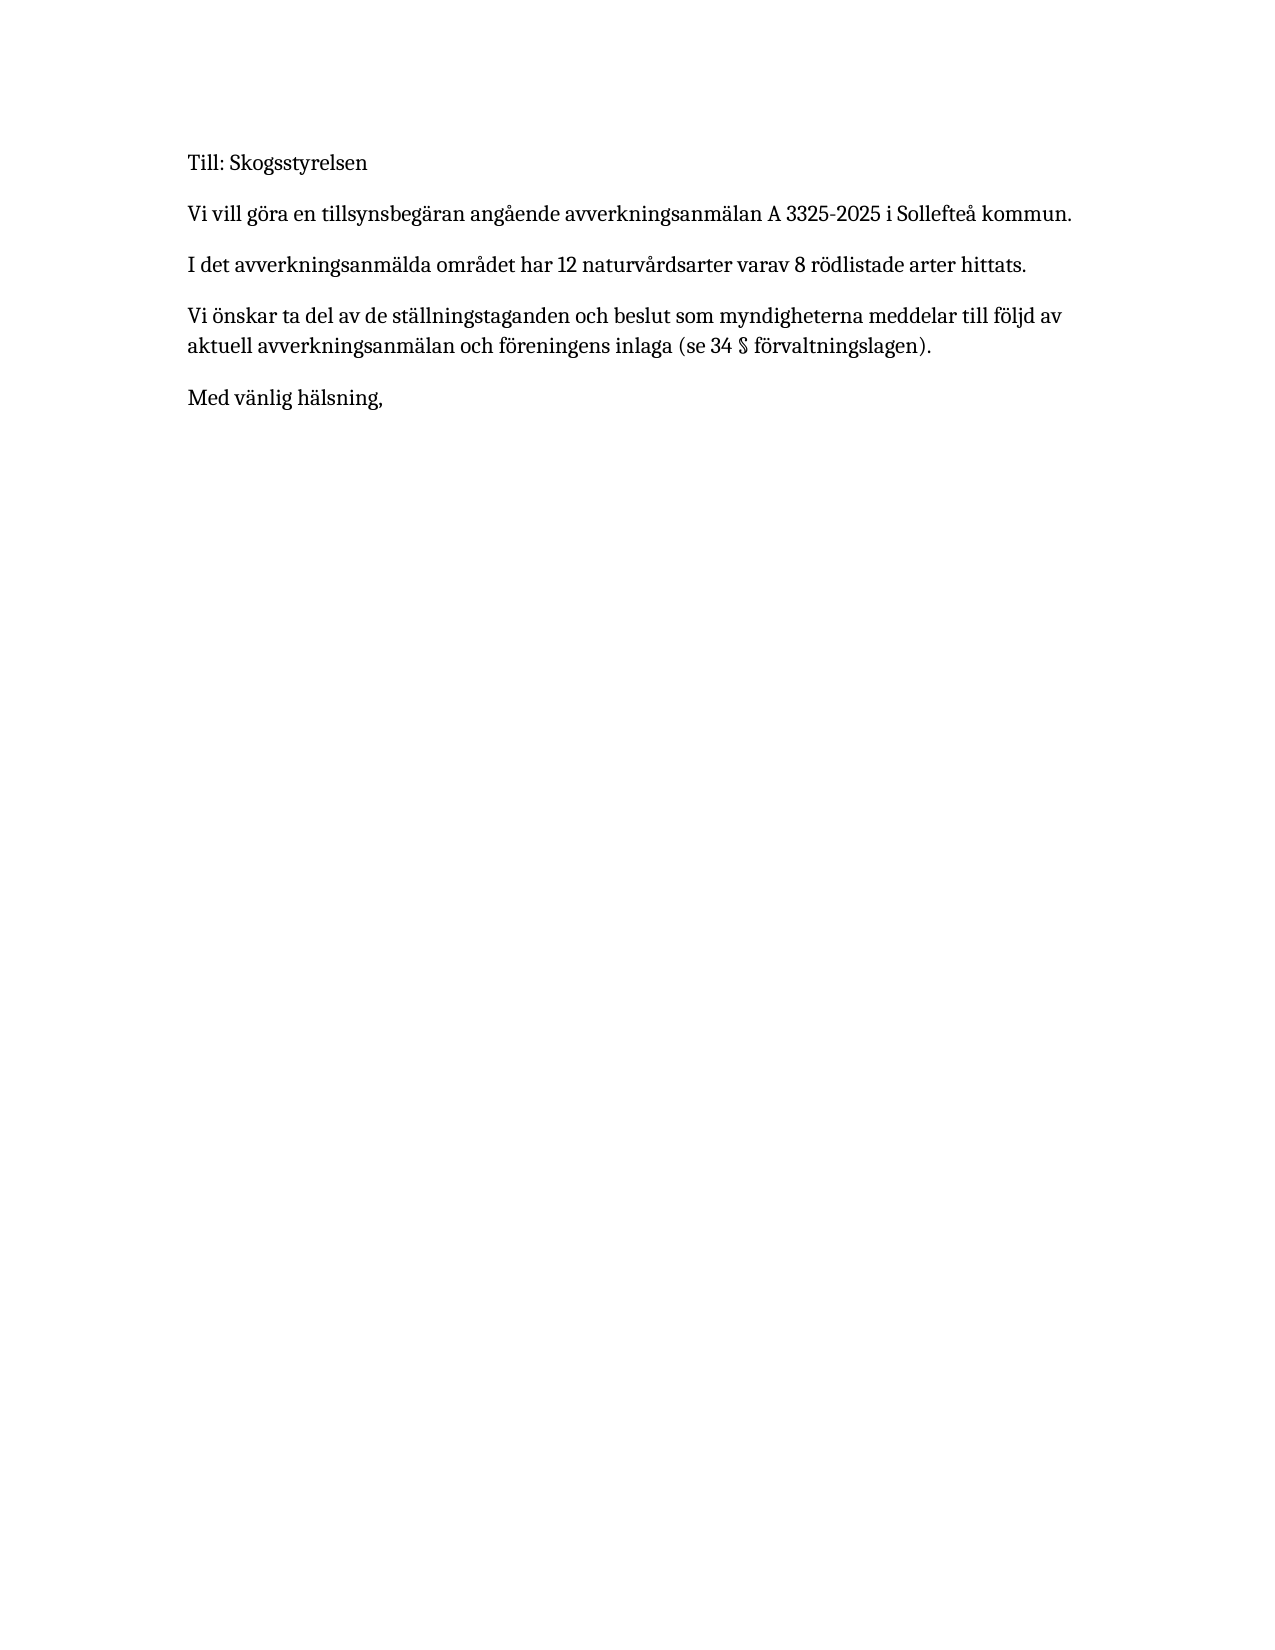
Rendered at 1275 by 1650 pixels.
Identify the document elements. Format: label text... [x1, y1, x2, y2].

text Vi önskar ta del av de ställningstaganden och beslut som myndigheterna meddelar till följd av aktuell avverkningsanmälan och föreningens inlaga (se 34 § förvaltningslagen). [187, 303, 1087, 360]
text Vi vill göra en tillsynsbegäran angående avverkningsanmälan A 3325-2025 i Sollefteå kommun. [187, 201, 1087, 227]
text Med vänlig hälsning, [187, 384, 1087, 441]
text Till: Skogsstyrelsen [187, 150, 1087, 176]
text I det avverkningsanmälda området har 12 naturvårdsarter varav 8 rödlistade arter hittats. [187, 252, 1087, 278]
